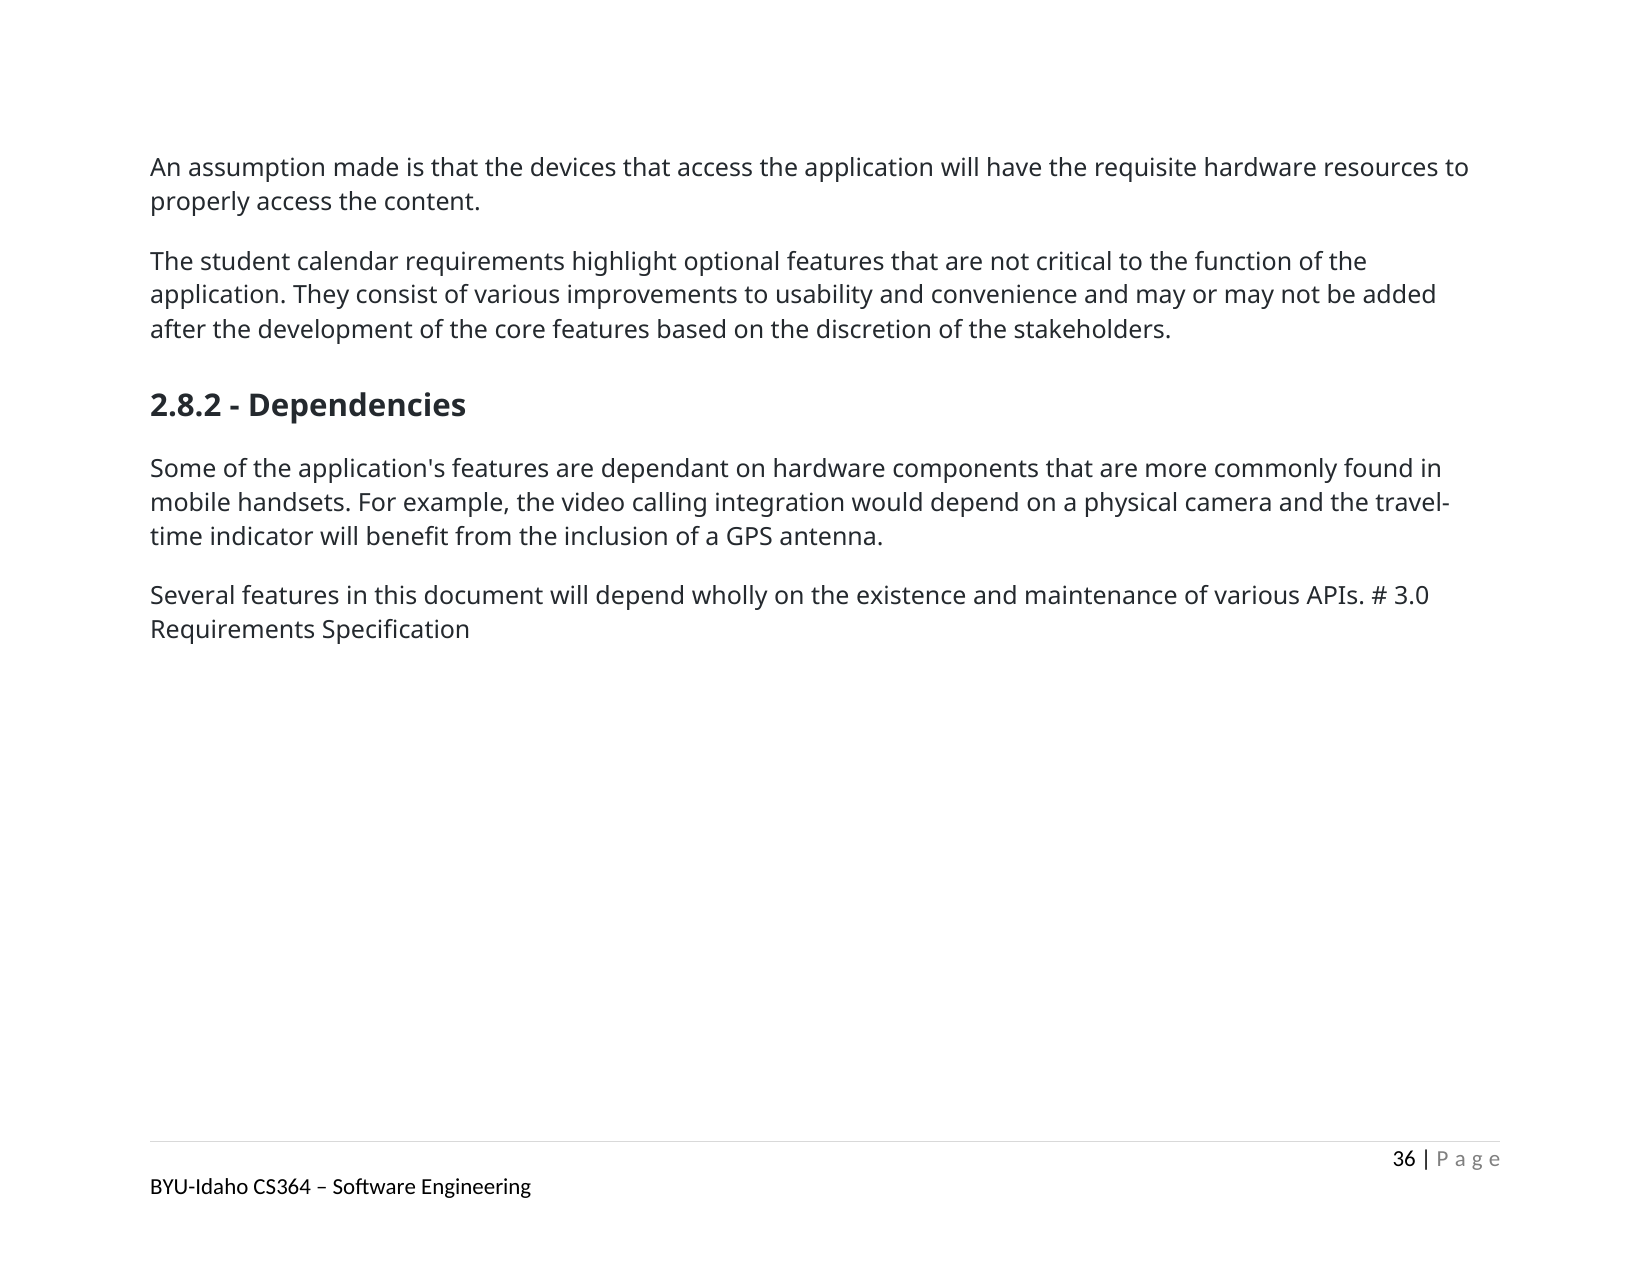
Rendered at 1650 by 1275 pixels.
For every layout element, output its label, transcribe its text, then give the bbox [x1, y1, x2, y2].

text The student calendar requirements highlight optional features that are not critical to the function of the application. They consist of various improvements to usability and convenience and may or may not be added after the development of the core features based on the discretion of the stakeholders. [150, 243, 1500, 345]
text 2.8.2 - Dependencies [150, 383, 1500, 425]
text Some of the application's features are dependant on hardware components that are more commonly found in mobile handsets. For example, the video calling integration would depend on a physical camera and the travel-time indicator will benefit from the inclusion of a GPS antenna. [150, 450, 1500, 553]
text Several features in this document will depend wholly on the existence and maintenance of various APIs. # 3.0 Requirements Specification [150, 578, 1500, 646]
text An assumption made is that the devices that access the application will have the requisite hardware resources to properly access the content. [150, 150, 1500, 218]
